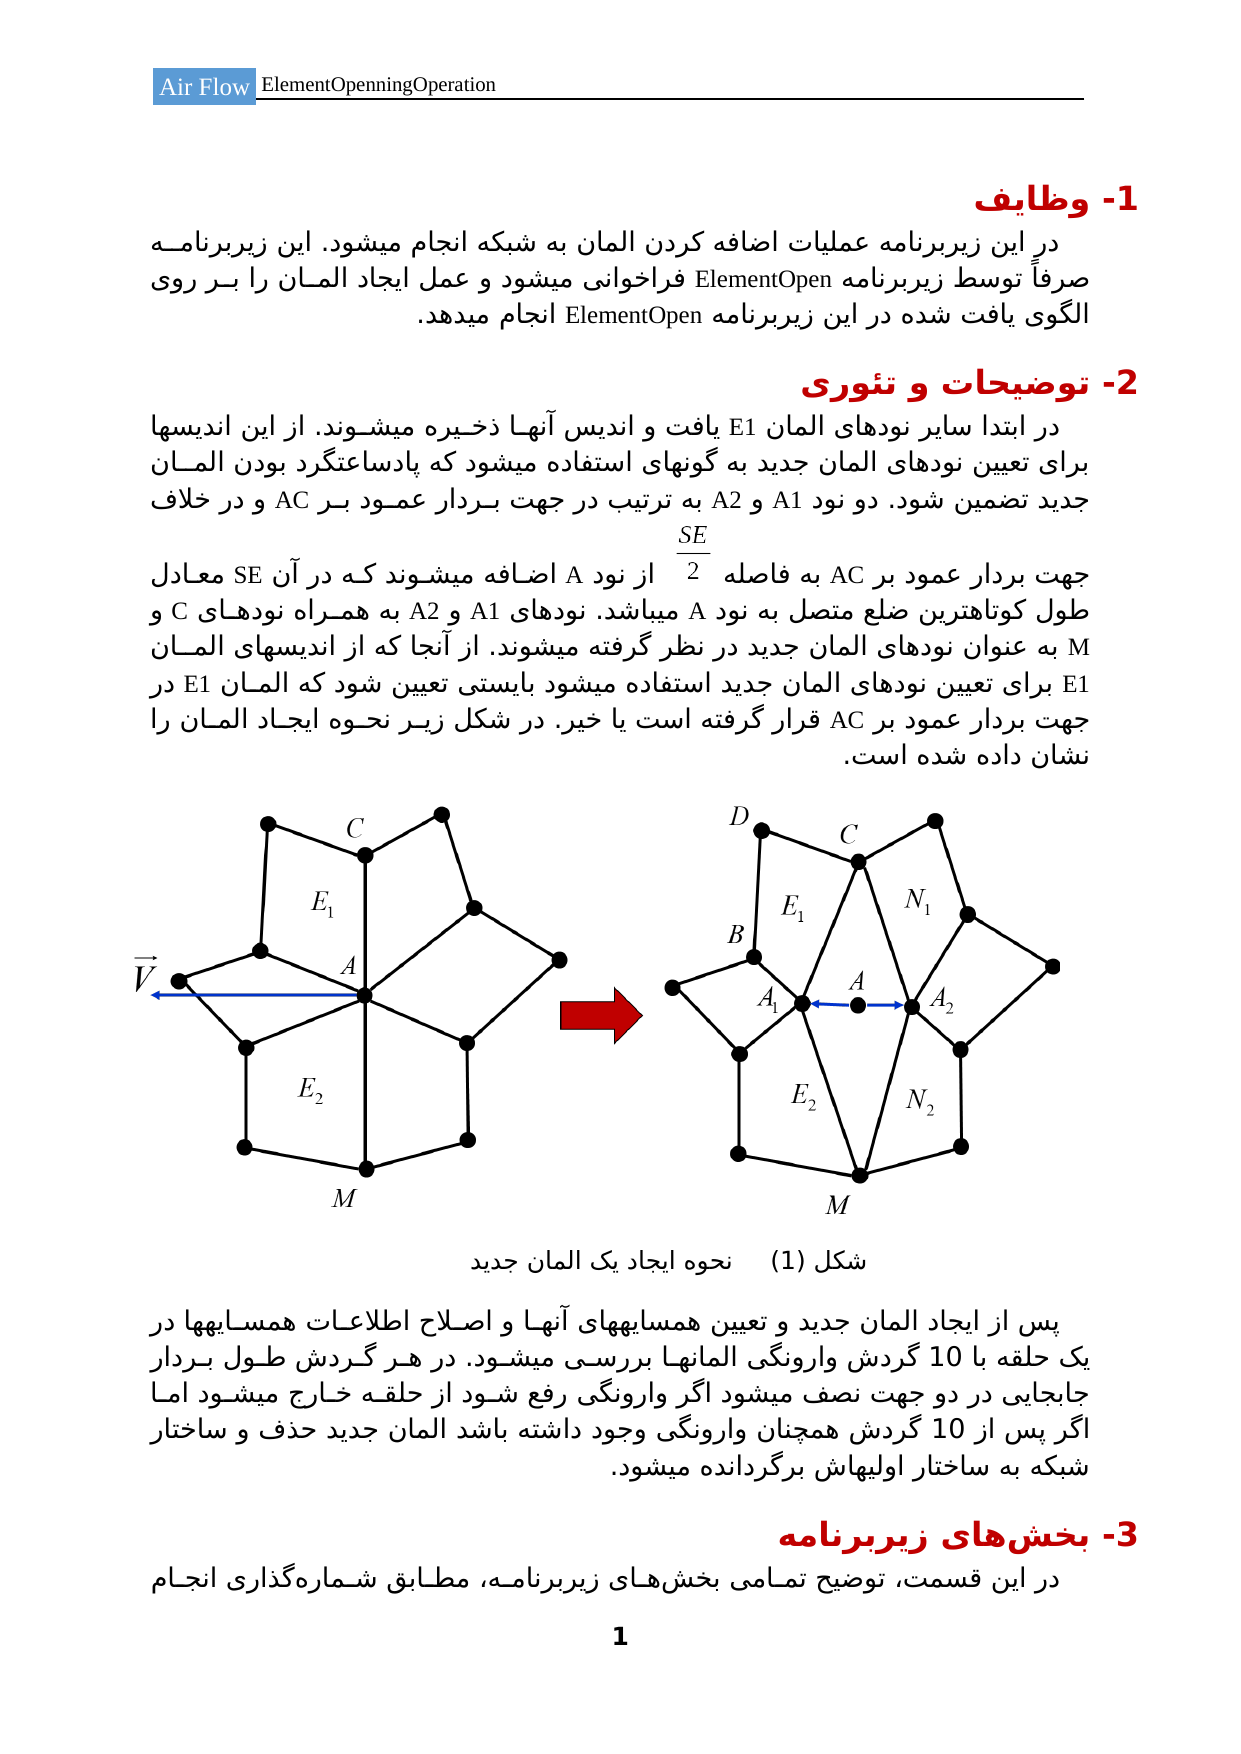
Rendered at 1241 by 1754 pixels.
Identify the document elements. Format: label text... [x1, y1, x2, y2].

text پس از ایجاد المان جدید و تعیین همسایه‏های آنها و اصلاح اطلاعات همسایه‏ها در یک حلقه با 10 گردش وارونگی المان‏ها بررسی می‏شود. در هر گردش طول بردار جابجایی در دو جهت نصف می‏شود اگر وارونگی رفع شود از حلقه خارج می‏شود اما اگر پس از 10 گردش همچنان وارونگی وجود داشته باشد المان جدید حذف و ساختار شبکه به ساختار اولیه‏اش برگردانده می‏شود. [150, 1305, 1090, 1482]
text بخش‌های زیربرنامه [150, 1515, 1090, 1554]
text وظایف [150, 179, 1090, 218]
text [150, 1562, 1090, 1594]
text در ابتدا سایر نودهای المان E1 یافت و اندیس آنها ذخیره می‏شوند. از این اندیس‏ها برای تعیین نودهای المان جدید به گونه‏ای استفاده می‏شود که پادساعتگرد بودن المان جدید تضمین شود. دو نود A1 و A2 به ترتیب در جهت بردار عمود بر AC و در خلاف جهت بردار عمود بر AC به فاصله از نود A اضافه می‏شوند که در آن SE معادل طول کوتاهترین ضلع متصل به نود A می‏باشد. نودهای A1 و A2 به همراه نودهای C و M به عنوان نودهای المان جدید در نظر گرفته می‏شوند. از آنجا که از اندیس‏های المان E1 برای تعیین نودهای المان جدید استفاده می‏شود بایستی تعیین شود که المان E1 در جهت بردار عمود بر AC قرار گرفته است یا خیر. در شکل زیر نحوه ایجاد المان را نشان داده شده است. [150, 410, 1090, 771]
picture [128, 800, 1060, 1218]
text نحوه ایجاد یک المان جدید [150, 1246, 1090, 1276]
text توضیحات و تئوری [150, 364, 1090, 403]
text در این زیربرنامه عملیات اضافه کردن المان به شبکه انجام می‏شود. این زیربرنامه صرفاً توسط زیربرنامه ElementOpen فراخوانی می‏شود و عمل ایجاد المان را بر روی الگوی یافت شده در این زیربرنامه ElementOpen انجام می‏دهد. [150, 226, 1090, 330]
